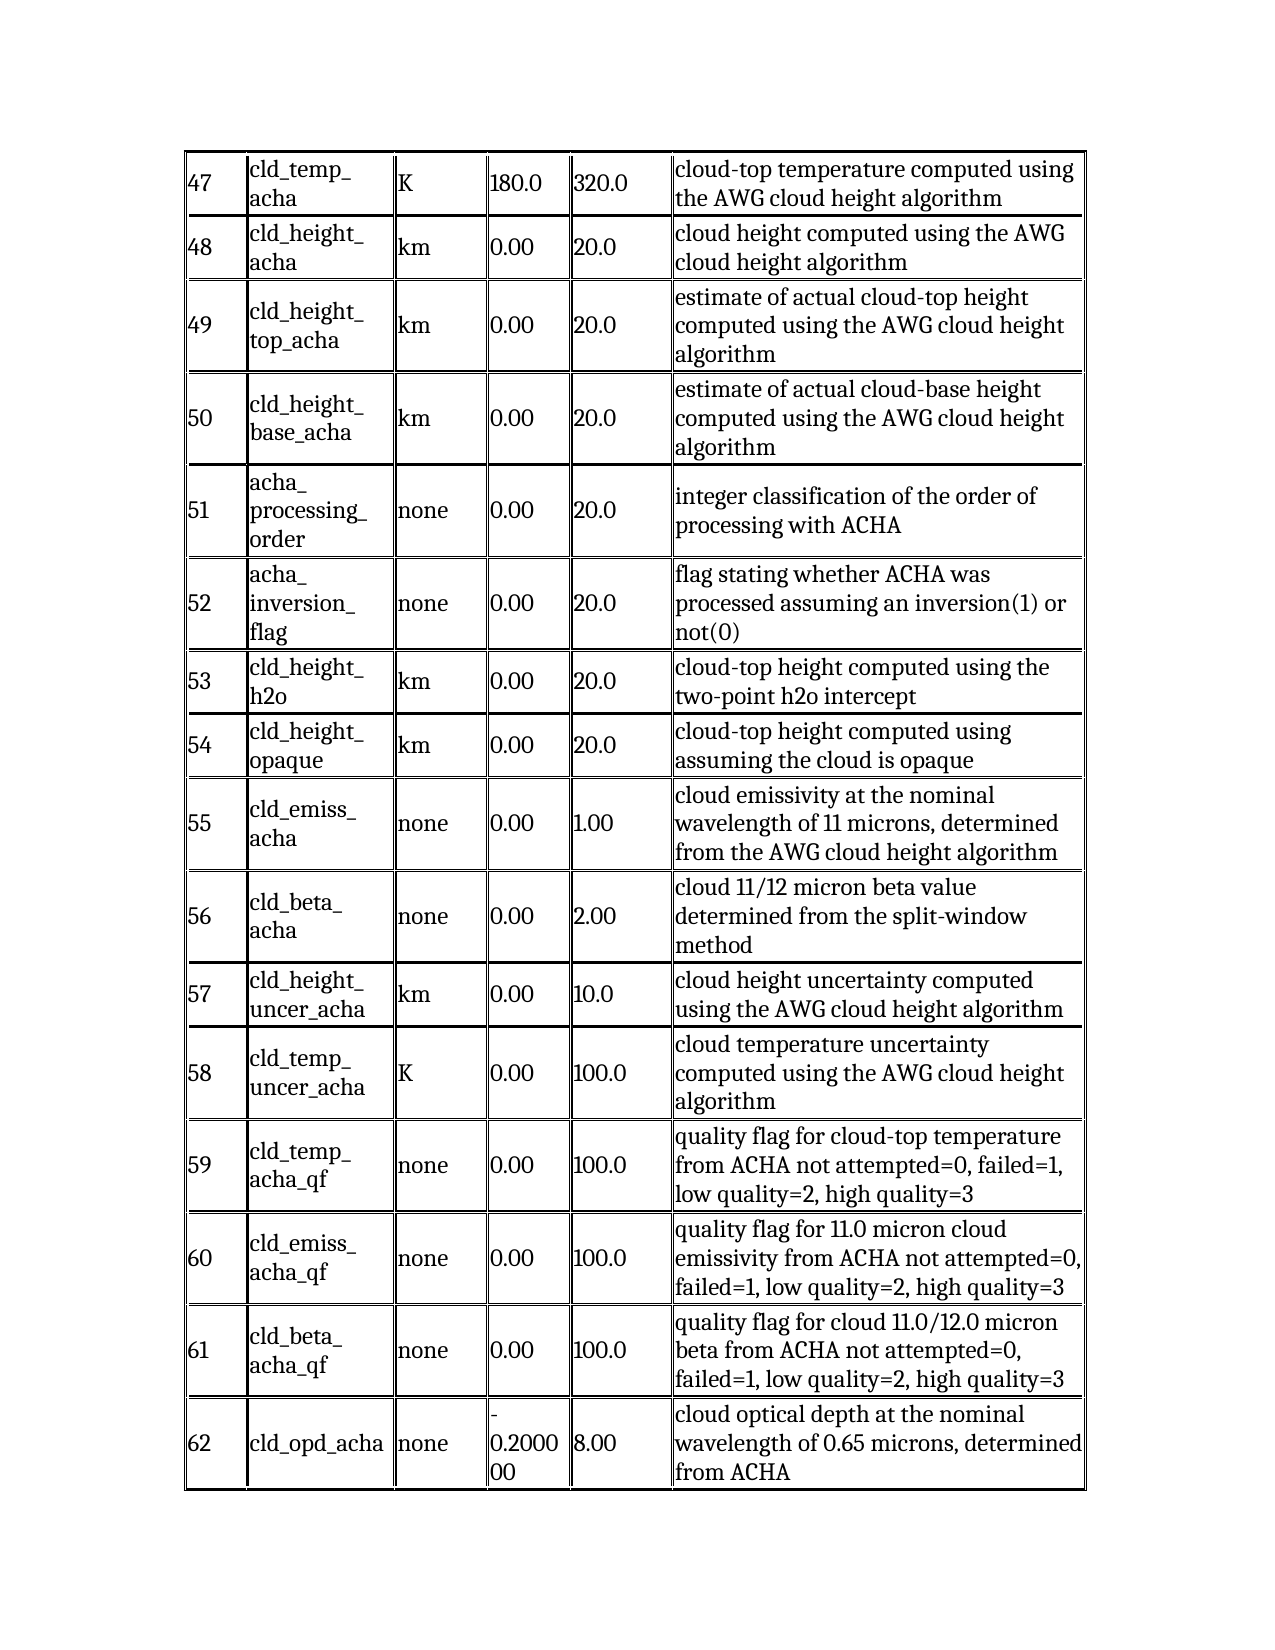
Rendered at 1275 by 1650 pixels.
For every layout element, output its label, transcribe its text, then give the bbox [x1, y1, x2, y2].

table_cell 58 [187, 1025, 246, 1117]
table_cell 20.0 [573, 652, 671, 712]
table_cell 54 [187, 712, 246, 776]
table_cell 20.0 [573, 466, 671, 556]
table_cell 61 [185, 1303, 247, 1395]
table_cell 53 [187, 648, 246, 712]
table_cell 48 [187, 214, 246, 278]
table_cell 60 [187, 1210, 246, 1303]
table_cell -0.200000 [488, 1395, 571, 1488]
table_cell cloud-top temperature computed using the AWG cloud height algorithm [673, 153, 1084, 214]
table_cell km [397, 217, 486, 278]
table_cell cloud-top height computed using assuming the cloud is opaque [674, 712, 1084, 776]
table_cell cloud temperature uncertainty computed using the AWG cloud height algorithm [674, 1025, 1084, 1117]
table_cell estimate of actual cloud-top height computed using the AWG cloud height algorithm [673, 278, 1085, 370]
table_cell cld_opd_acha [247, 1395, 395, 1488]
table_cell 2.00 [573, 872, 671, 961]
table_cell integer classification of the order of processing with ACHA [674, 463, 1085, 556]
table_cell K [395, 153, 487, 214]
table_cell 52 [185, 556, 247, 648]
table_cell 0.00 [489, 217, 569, 278]
table_cell km [397, 715, 486, 776]
table_cell 47 [187, 152, 247, 214]
table_cell 100.0 [573, 1028, 671, 1117]
table_cell 59 [187, 1118, 246, 1210]
table_cell none [397, 1214, 486, 1303]
table_cell acha_ inversion_ flag [249, 559, 393, 648]
table_cell cld_emiss_ acha [249, 779, 393, 868]
table_cell 20.0 [573, 281, 671, 370]
table_cell 0.00 [489, 466, 569, 556]
table_cell 0.00 [489, 964, 569, 1025]
table_cell 0.00 [489, 715, 569, 776]
table_cell cld_beta_ acha [249, 872, 393, 961]
table_cell 0.00 [489, 374, 569, 463]
table_cell 56 [187, 869, 246, 961]
table_cell none [397, 1306, 486, 1395]
table_cell cld_height_ opaque [249, 715, 393, 776]
table_cell none [397, 559, 486, 648]
table_cell K [397, 1028, 486, 1117]
table_cell cloud height computed using the AWG cloud height algorithm [674, 214, 1084, 278]
table_cell estimate of actual cloud-base height computed using the AWG cloud height algorithm [674, 370, 1084, 463]
table_cell km [397, 374, 486, 463]
table_cell cld_beta_ acha_qf [249, 1306, 393, 1395]
table_cell none [397, 466, 486, 556]
table_cell 49 [185, 278, 247, 370]
table_cell 51 [185, 463, 246, 556]
table_cell quality flag for 11.0 micron cloud emissivity from ACHA not attempted=0, failed=1, low quality=2, high quality=3 [674, 1210, 1084, 1303]
table_cell cld_height_ h2o [249, 652, 393, 712]
table_cell none [395, 1399, 487, 1488]
table_cell none [397, 779, 486, 868]
table_cell 20.0 [573, 715, 671, 776]
table_cell 100.0 [573, 1306, 671, 1395]
table_cell flag stating whether ACHA was processed assuming an inversion(1) or not(0) [673, 556, 1085, 648]
table_cell cld_temp_ uncer_acha [249, 1028, 393, 1117]
table_cell cloud emissivity at the nominal wavelength of 11 microns, determined from the AWG cloud height algorithm [673, 776, 1085, 868]
table_cell 20.0 [573, 374, 671, 463]
table_cell km [397, 281, 486, 370]
table_cell none [397, 1121, 486, 1210]
table_cell 0.00 [489, 1306, 569, 1395]
table_cell quality flag for cloud-top temperature from ACHA not attempted=0, failed=1, low quality=2, high quality=3 [674, 1118, 1084, 1210]
table_cell 0.00 [489, 559, 569, 648]
table_cell 50 [187, 370, 246, 463]
table_cell cld_height_ top_acha [249, 281, 393, 370]
table_cell 0.00 [489, 1028, 569, 1117]
table_cell 0.00 [489, 1214, 569, 1303]
table_cell 0.00 [489, 779, 569, 868]
table_cell 320.0 [571, 153, 672, 214]
table_cell 0.00 [489, 872, 569, 961]
table_cell cld_temp_ acha [247, 152, 395, 214]
table_cell 0.00 [489, 281, 569, 370]
table_cell 55 [185, 776, 247, 868]
table_cell 10.0 [573, 964, 671, 1025]
table_cell km [397, 964, 486, 1025]
table_cell 8.00 [571, 1399, 672, 1488]
table_cell 62 [187, 1395, 247, 1488]
table_cell cld_height_ base_acha [249, 374, 393, 463]
table_cell 100.0 [573, 1121, 671, 1210]
table_cell cld_height_ acha [249, 217, 393, 278]
table_cell cld_emiss_ acha_qf [249, 1214, 393, 1303]
table_cell cloud-top height computed using the two-point h2o intercept [674, 648, 1084, 712]
table_cell cloud optical depth at the nominal wavelength of 0.65 microns, determined from ACHA [673, 1395, 1084, 1488]
table_cell cloud height uncertainty computed using the AWG cloud height algorithm [674, 961, 1084, 1025]
table_cell 57 [187, 961, 246, 1025]
table_cell 180.0 [488, 152, 571, 214]
table_cell km [397, 652, 486, 712]
table_cell cloud 11/12 micron beta value determined from the split-window method [674, 869, 1084, 961]
table_cell acha_ processing_ order [249, 466, 393, 556]
table_cell 1.00 [573, 779, 671, 868]
table_cell 100.0 [573, 1214, 671, 1303]
table_cell none [397, 872, 486, 961]
table_cell cld_temp_ acha_qf [249, 1121, 393, 1210]
table_cell 20.0 [573, 217, 671, 278]
table_cell 0.00 [489, 1121, 569, 1210]
table_cell 20.0 [573, 559, 671, 648]
table_cell 0.00 [489, 652, 569, 712]
table_cell cld_height_ uncer_acha [249, 964, 393, 1025]
table_cell quality flag for cloud 11.0/12.0 micron beta from ACHA not attempted=0, failed=1, low quality=2, high quality=3 [673, 1303, 1085, 1395]
